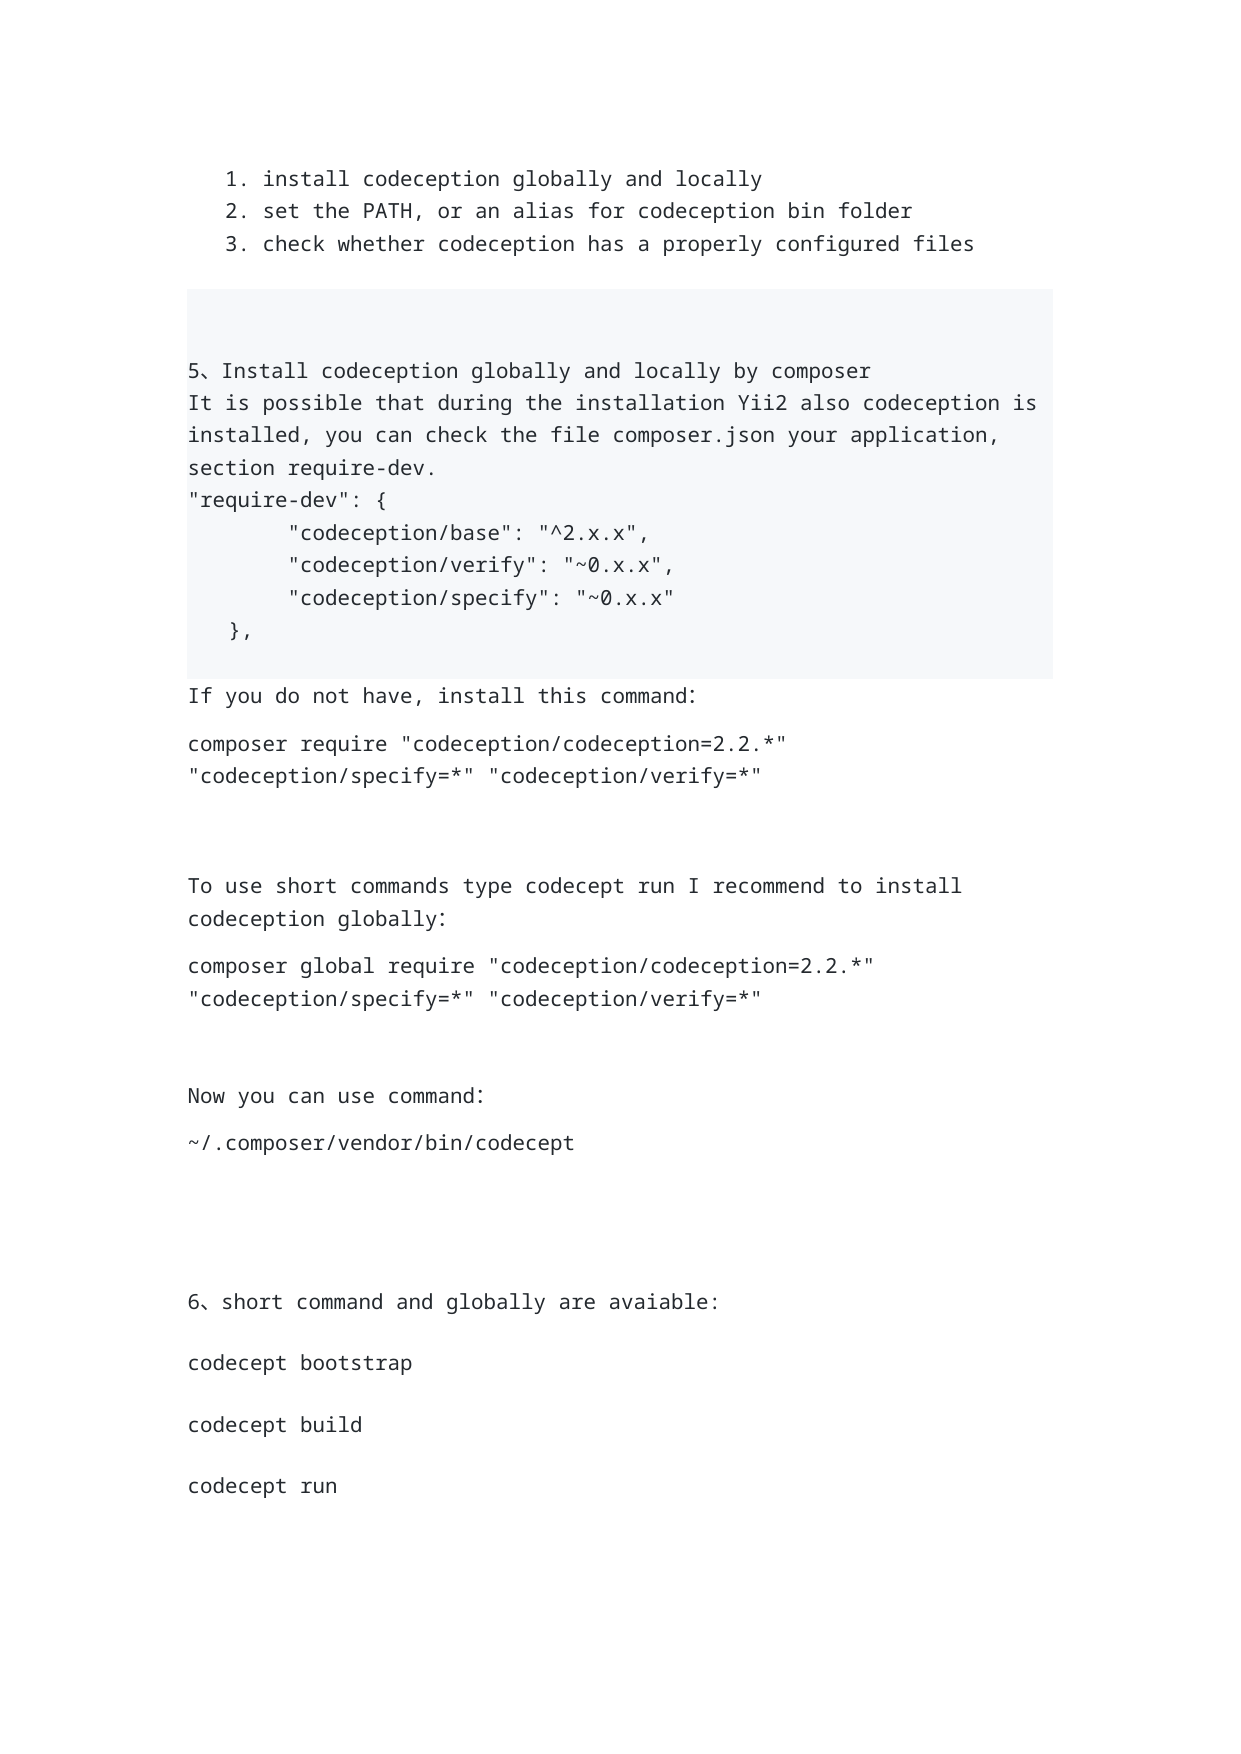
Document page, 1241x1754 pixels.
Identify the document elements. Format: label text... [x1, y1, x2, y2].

text composer require "codeception/codeception=2.2.*" "codeception/specify=*" "codeception/verify=*" [187, 727, 1053, 792]
list set the PATH, or an alias for codeception bin folder [225, 194, 1053, 227]
text 6、short command and globally are avaiable: [187, 1284, 1053, 1317]
text "codeception/verify": "~0.x.x", [187, 549, 1053, 581]
text "codeception/specify": "~0.x.x" [187, 581, 1053, 614]
text "codeception/base": "^2.x.x", [187, 516, 1053, 549]
text codecept run [187, 1469, 1053, 1502]
text "require-dev": { [187, 484, 1053, 516]
text composer global require "codeception/codeception=2.2.*" "codeception/specify=*" "codeception/verify=*" [187, 950, 1053, 1015]
text codecept bootstrap [187, 1346, 1053, 1379]
text To use short commands type codecept run I recommend to install codeception globally： [187, 869, 1053, 934]
text Now you can use command： [187, 1078, 1053, 1111]
text It is possible that during the installation Yii2 also codeception is installed, you can check the file composer.json your application, section require-dev. [187, 386, 1053, 484]
text ~/.composer/vendor/bin/codecept [187, 1127, 1053, 1159]
list check whether codeception has a properly configured files [225, 227, 1053, 259]
text }, [187, 614, 1053, 646]
text If you do not have, install this command： [187, 679, 1053, 711]
list install codeception globally and locally [225, 162, 1053, 194]
text codecept build [187, 1408, 1053, 1440]
text 5、Install codeception globally and locally by composer [187, 354, 1053, 386]
